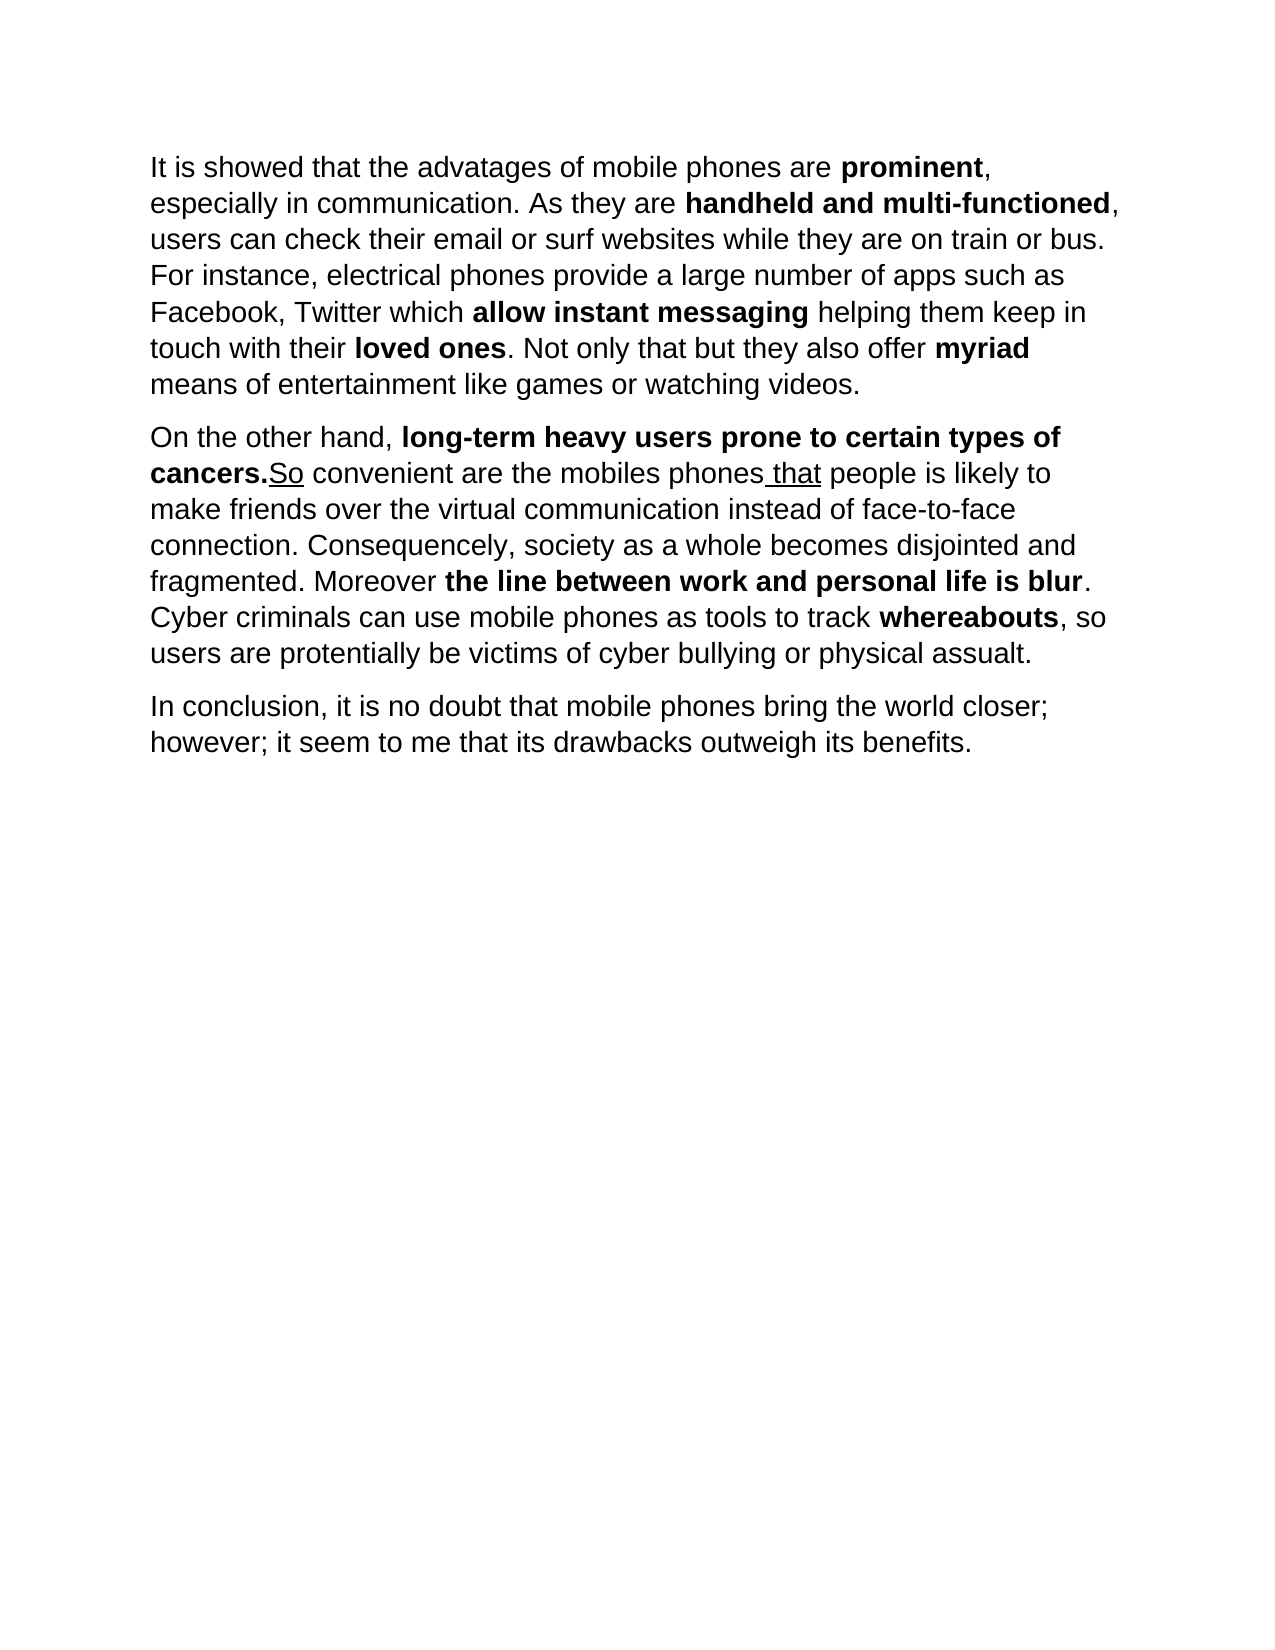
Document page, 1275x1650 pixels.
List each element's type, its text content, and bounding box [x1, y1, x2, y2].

text In conclusion, it is no doubt that mobile phones bring the world closer; however; it seem to me that its drawbacks outweigh its benefits. [150, 689, 1125, 759]
text It is showed that the advatages of mobile phones are prominent, especially in communication. As they are handheld and multi-functioned, users can check their email or surf websites while they are on train or bus. For instance, electrical phones provide a large number of apps such as Facebook, Twitter which allow instant messaging helping them keep in touch with their loved ones. Not only that but they also offer myriad means of entertainment like games or watching videos. [150, 150, 1125, 400]
text On the other hand, long-term heavy users prone to certain types of cancers.So convenient are the mobiles phones that people is likely to make friends over the virtual communication instead of face-to-face connection. Consequencely, society as a whole becomes disjointed and fragmented. Moreover the line between work and personal life is blur. Cyber criminals can use mobile phones as tools to track whereabouts, so users are protentially be victims of cyber bullying or physical assualt. [150, 420, 1125, 670]
